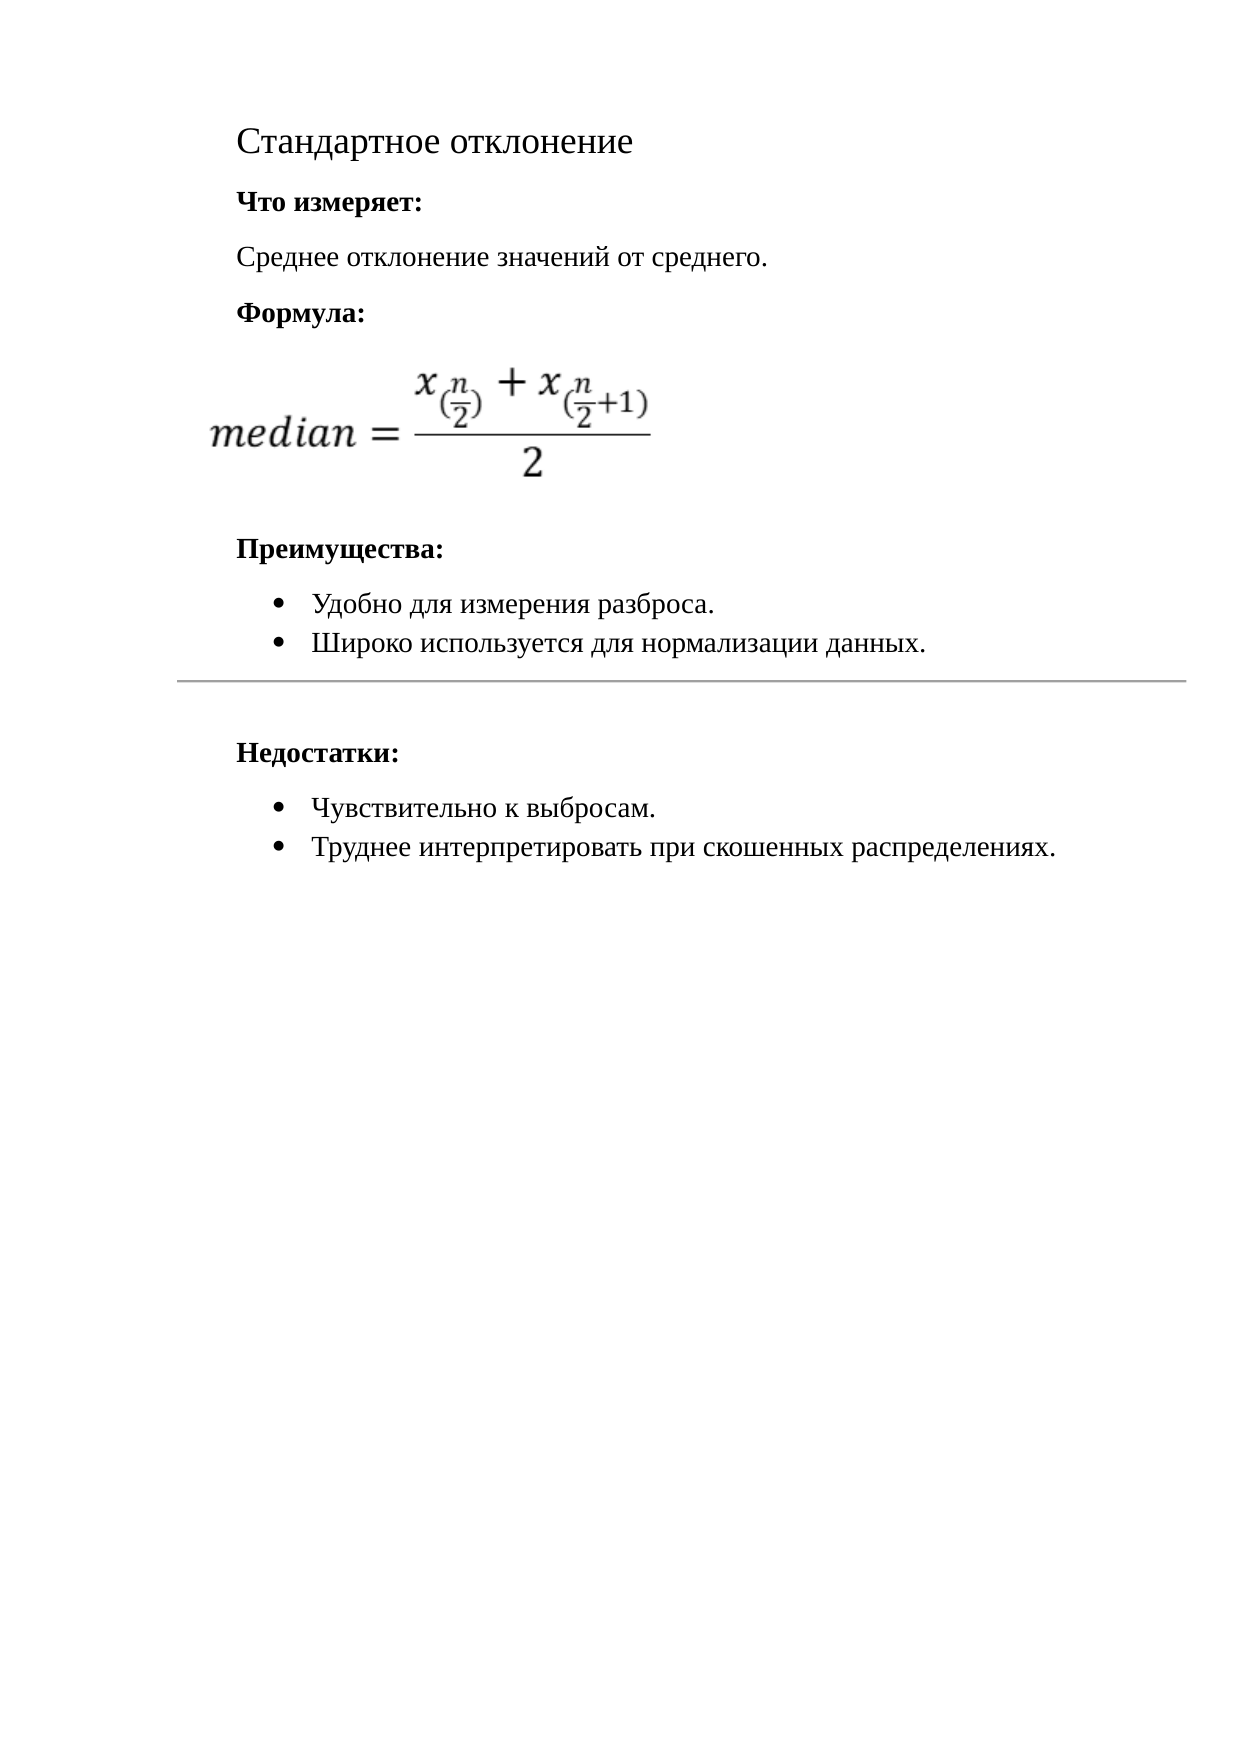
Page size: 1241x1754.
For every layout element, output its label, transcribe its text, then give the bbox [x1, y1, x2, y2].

list Труднее интерпретировать при скошенных распределениях. [274, 829, 1152, 863]
list Широко используется для нормализации данных. [274, 625, 1152, 658]
list Чувствительно к выбросам. [274, 791, 1152, 824]
list Удобно для измерения разброса. [274, 586, 1152, 620]
text Что измеряет: [177, 184, 1152, 218]
text Среднее отклонение значений от среднего. [177, 239, 1152, 273]
text Недостатки: [177, 735, 1152, 769]
text Формула: [177, 295, 1152, 328]
text Преимущества: [177, 531, 1152, 564]
picture [177, 350, 701, 510]
text Стандартное отклонение [177, 118, 1152, 161]
